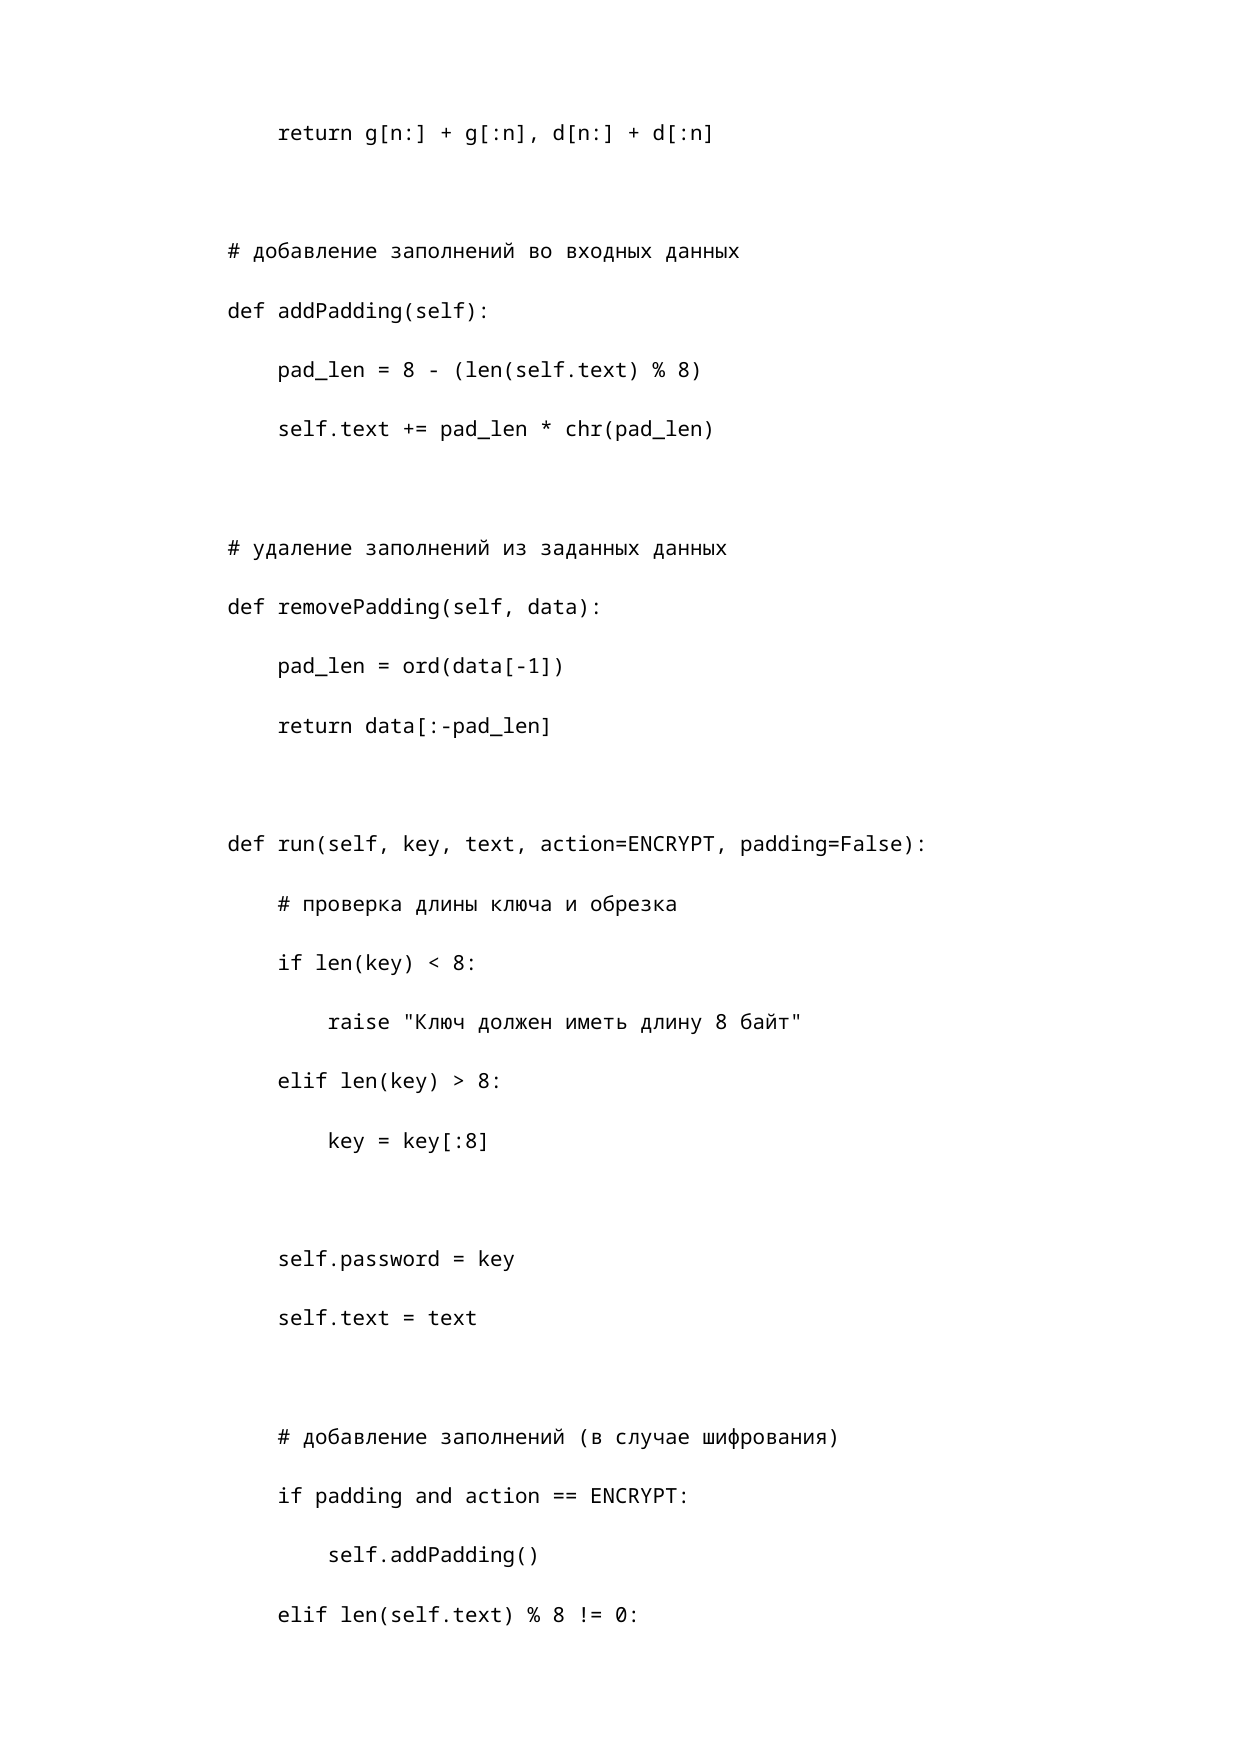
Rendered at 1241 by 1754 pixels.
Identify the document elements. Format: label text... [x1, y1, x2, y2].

text key = key[:8] [177, 1126, 1152, 1154]
text elif len(self.text) % 8 != 0: [177, 1600, 1152, 1628]
text self.text = text [177, 1303, 1152, 1332]
text # удаление заполнений из заданных данных [177, 533, 1152, 561]
text def addPadding(self): [177, 296, 1152, 324]
text self.password = key [177, 1244, 1152, 1273]
text return data[:-pad_len] [177, 711, 1152, 739]
text pad_len = ord(data[-1]) [177, 652, 1152, 680]
text def run(self, key, text, action=ENCRYPT, padding=False): [177, 829, 1152, 858]
text if len(key) < 8: [177, 948, 1152, 976]
text if padding and action == ENCRYPT: [177, 1481, 1152, 1510]
text # проверка длины ключа и обрезка [177, 889, 1152, 917]
text def removePadding(self, data): [177, 592, 1152, 621]
text elif len(key) > 8: [177, 1066, 1152, 1095]
text self.text += pad_len * chr(pad_len) [177, 414, 1152, 443]
text # добавление заполнений (в случае шифрования) [177, 1422, 1152, 1451]
text # добавление заполнений во входных данных [177, 237, 1152, 265]
text raise "Ключ должен иметь длину 8 байт" [177, 1007, 1152, 1036]
text self.addPadding() [177, 1541, 1152, 1569]
text return g[n:] + g[:n], d[n:] + d[:n] [177, 118, 1152, 147]
text pad_len = 8 - (len(self.text) % 8) [177, 355, 1152, 384]
